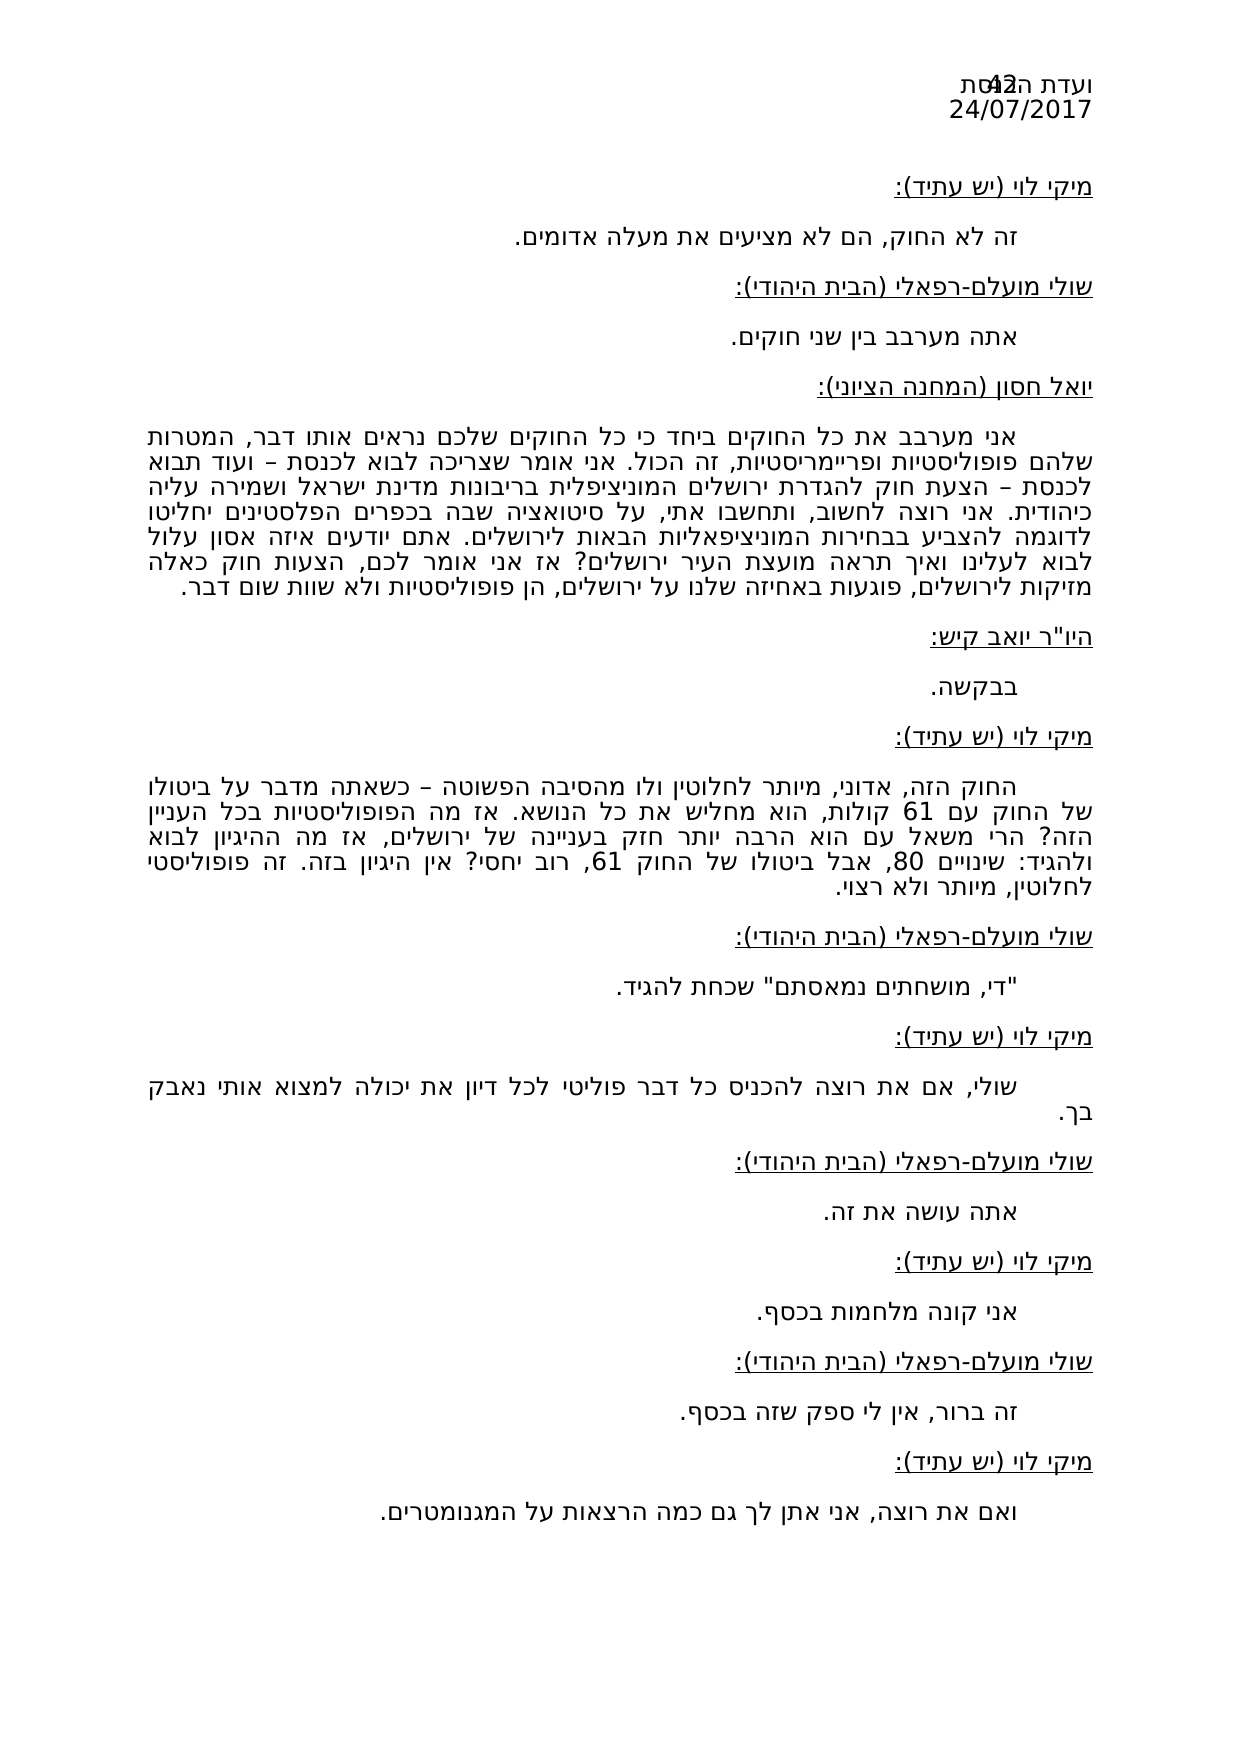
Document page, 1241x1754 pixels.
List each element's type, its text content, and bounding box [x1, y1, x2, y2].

text שולי מועלם-רפאלי (הבית היהודי): [147, 925, 1093, 950]
text אתה עושה את זה. [147, 1200, 1093, 1225]
text מיקי לוי (יש עתיד): [147, 1250, 1093, 1275]
text זה ברור, אין לי ספק שזה בכסף. [147, 1400, 1093, 1425]
text מיקי לוי (יש עתיד): [147, 175, 1093, 200]
text היו"ר יואב קיש: [147, 625, 1093, 650]
text שולי מועלם-רפאלי (הבית היהודי): [147, 275, 1093, 300]
text שולי, אם את רוצה להכניס כל דבר פוליטי לכל דיון את יכולה למצוא אותי נאבק בך. [147, 1075, 1093, 1125]
text "די, מושחתים נמאסתם" שכחת להגיד. [147, 975, 1093, 1000]
text מיקי לוי (יש עתיד): [147, 1450, 1093, 1475]
text בבקשה. [147, 675, 1093, 700]
text זה לא החוק, הם לא מציעים את מעלה אדומים. [147, 225, 1093, 250]
text יואל חסון (המחנה הציוני): [147, 375, 1093, 400]
text החוק הזה, אדוני, מיותר לחלוטין ולו מהסיבה הפשוטה – כשאתה מדבר על ביטולו של החוק עם 61 קולות, הוא מחליש את כל הנושא. אז מה הפופוליסטיות בכל העניין הזה? הרי משאל עם הוא הרבה יותר חזק בעניינה של ירושלים, אז מה ההיגיון לבוא ולהגיד: שינויים 80, אבל ביטולו של החוק 61, רוב יחסי? אין היגיון בזה. זה פופוליסטי לחלוטין, מיותר ולא רצוי. [147, 775, 1093, 900]
text שולי מועלם-רפאלי (הבית היהודי): [147, 1150, 1093, 1175]
text אתה מערבב בין שני חוקים. [147, 325, 1093, 350]
text אני מערבב את כל החוקים ביחד כי כל החוקים שלכם נראים אותו דבר, המטרות שלהם פופוליסטיות ופריימריסטיות, זה הכול. אני אומר שצריכה לבוא לכנסת – ועוד תבוא לכנסת – הצעת חוק להגדרת ירושלים המוניציפלית בריבונות מדינת ישראל ושמירה עליה כיהודית. אני רוצה לחשוב, ותחשבו אתי, על סיטואציה שבה בכפרים הפלסטינים יחליטו לדוגמה להצביע בבחירות המוניציפאליות הבאות לירושלים. אתם יודעים איזה אסון עלול לבוא לעלינו ואיך תראה מועצת העיר ירושלים? אז אני אומר לכם, הצעות חוק כאלה מזיקות לירושלים, פוגעות באחיזה שלנו על ירושלים, הן פופוליסטיות ולא שוות שום דבר. [147, 425, 1093, 600]
text מיקי לוי (יש עתיד): [147, 725, 1093, 750]
text שולי מועלם-רפאלי (הבית היהודי): [147, 1350, 1093, 1375]
text אני קונה מלחמות בכסף. [147, 1300, 1093, 1325]
text מיקי לוי (יש עתיד): [147, 1025, 1093, 1050]
text ואם את רוצה, אני אתן לך גם כמה הרצאות על המגנומטרים. [147, 1500, 1093, 1525]
